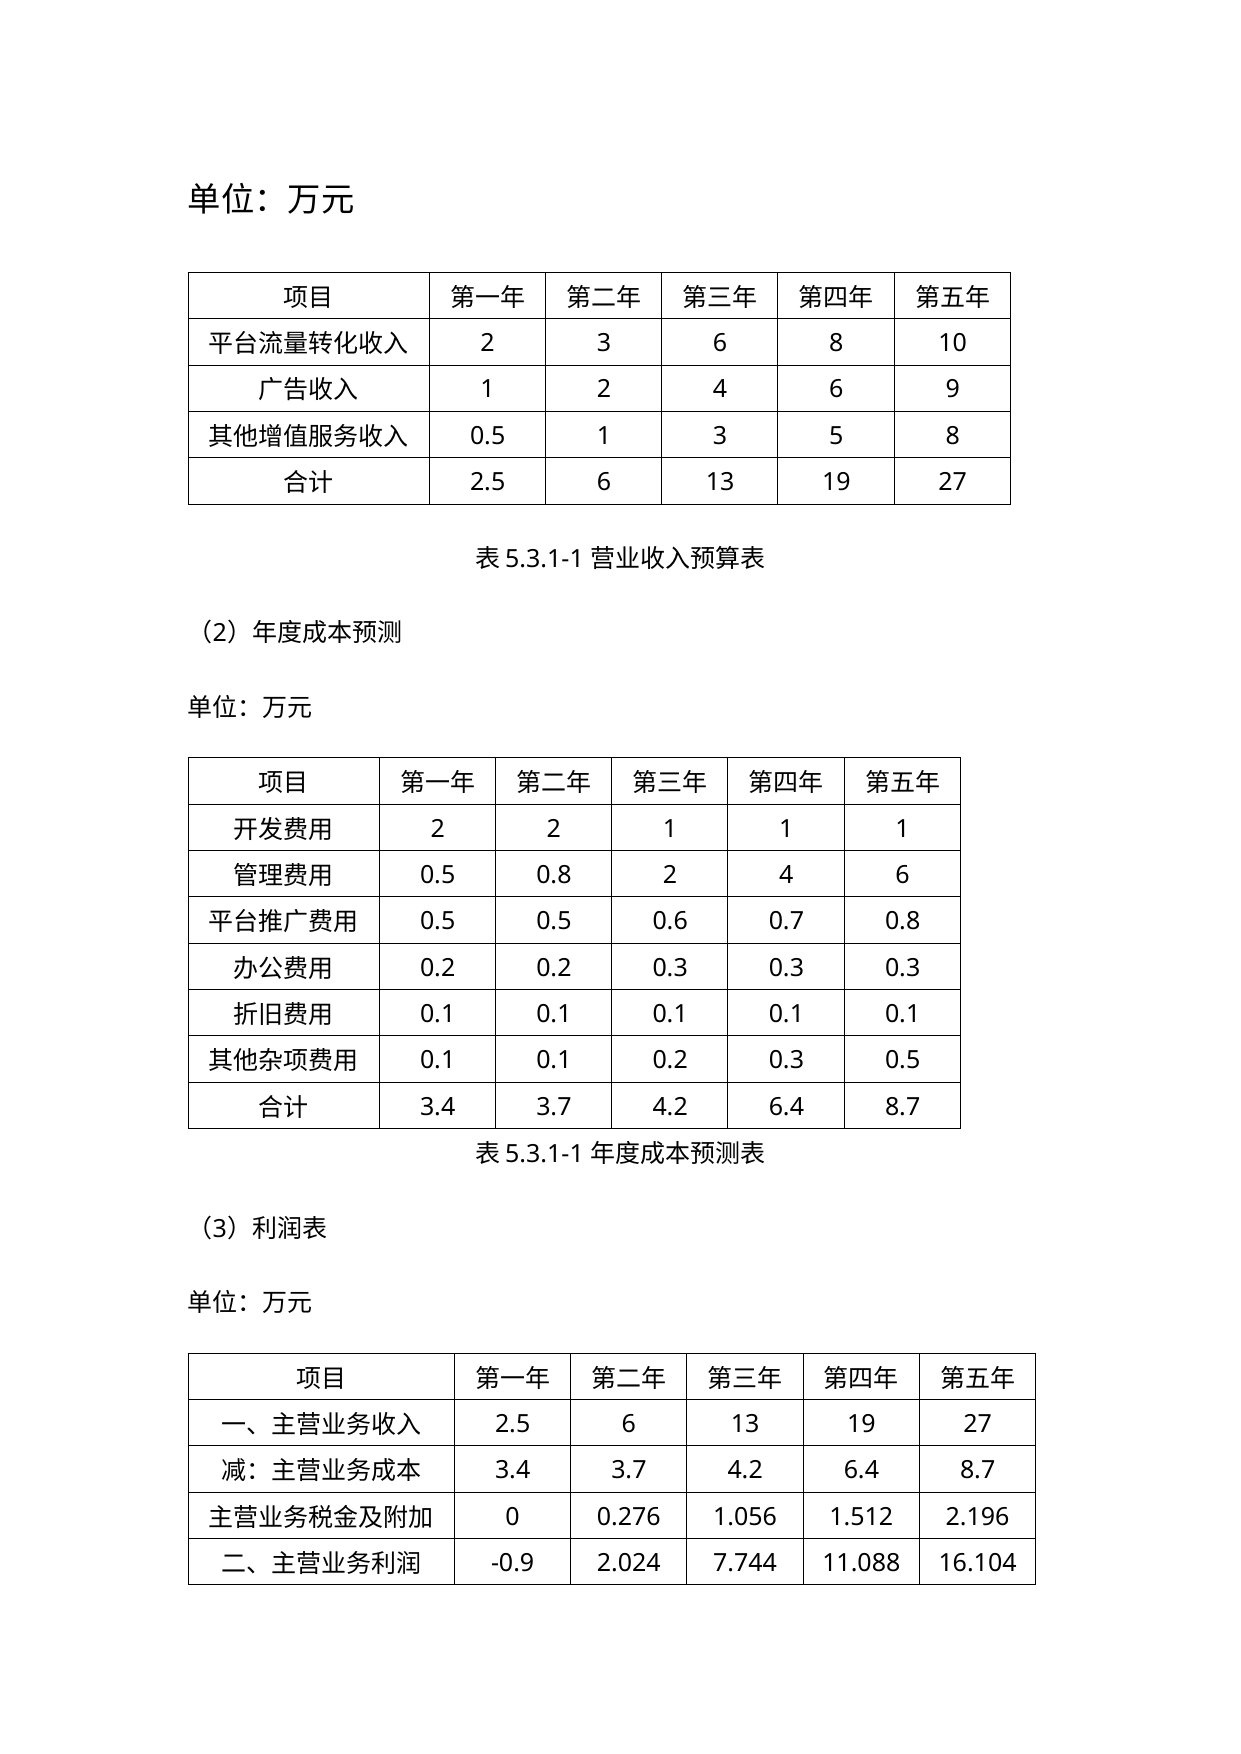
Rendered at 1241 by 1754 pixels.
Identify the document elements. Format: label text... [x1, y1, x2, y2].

table_cell 4 [728, 851, 844, 896]
table_cell 2.196 [920, 1493, 1035, 1538]
table_cell 0.7 [728, 897, 844, 943]
table_cell 2 [612, 851, 727, 896]
table_cell 3 [546, 319, 661, 364]
table_cell 2 [430, 319, 545, 364]
table_header 第三年 [687, 1354, 803, 1399]
table_cell 7.744 [687, 1539, 803, 1584]
table_cell 6 [845, 851, 960, 896]
table_cell 6 [662, 319, 777, 364]
table_cell 0.6 [612, 897, 727, 943]
table_cell 10 [895, 319, 1010, 364]
table_cell -0.9 [455, 1539, 570, 1584]
table_cell 0.276 [571, 1493, 686, 1538]
table_cell 0.1 [496, 1036, 611, 1082]
table_cell 0.5 [380, 851, 495, 896]
table_cell 0.1 [612, 990, 727, 1035]
table_cell 3.4 [380, 1083, 495, 1128]
table_cell 2 [546, 366, 661, 411]
table_header 第四年 [778, 273, 894, 318]
table_cell 4.2 [612, 1083, 727, 1128]
table_cell 0.5 [496, 897, 611, 943]
table_cell 管理费用 [189, 851, 379, 896]
table_cell 13 [687, 1400, 803, 1445]
table_cell 平台流量转化收入 [189, 319, 429, 364]
table_cell 9 [895, 366, 1010, 411]
table_cell 1 [430, 366, 545, 411]
table_header 第二年 [496, 758, 611, 803]
table_cell 0.3 [612, 944, 727, 989]
table_cell 3.7 [571, 1446, 686, 1492]
table_cell 0.5 [430, 412, 545, 457]
text 表5.3.1-1 年度成本预测表 [187, 1129, 1053, 1174]
text 单位：万元 [187, 1278, 1053, 1323]
table_cell 0.1 [728, 990, 844, 1035]
table_cell 一、主营业务收入 [189, 1400, 454, 1445]
table_cell 折旧费用 [189, 990, 379, 1035]
table_cell 办公费用 [189, 944, 379, 989]
table_cell 1 [728, 805, 844, 850]
table_cell 二、主营业务利润 [189, 1539, 454, 1584]
table_cell 6 [546, 458, 661, 503]
table_cell 2 [380, 805, 495, 850]
table_cell 开发费用 [189, 805, 379, 850]
table_header 项目 [189, 1354, 454, 1399]
table_header 项目 [189, 758, 379, 803]
table_cell 1 [845, 805, 960, 850]
table_header 第四年 [728, 758, 844, 803]
table_cell 19 [778, 458, 894, 503]
table_cell 0.1 [380, 990, 495, 1035]
table_header 第一年 [430, 273, 545, 318]
table_header 第五年 [920, 1354, 1035, 1399]
table_header 第四年 [804, 1354, 919, 1399]
table_cell 13 [662, 458, 777, 503]
table_cell 6.4 [804, 1446, 919, 1492]
table_cell 0.3 [728, 1036, 844, 1082]
table_cell 8 [778, 319, 894, 364]
table_header 第五年 [895, 273, 1010, 318]
text （2）年度成本预测 [187, 608, 1053, 653]
table_cell 27 [895, 458, 1010, 503]
table_cell 0 [455, 1493, 570, 1538]
table_cell 8.7 [920, 1446, 1035, 1492]
table_cell 广告收入 [189, 366, 429, 411]
table_cell 3.7 [496, 1083, 611, 1128]
table_cell 合计 [189, 458, 429, 503]
table_cell 主营业务税金及附加 [189, 1493, 454, 1538]
table_cell 19 [804, 1400, 919, 1445]
table_cell 合计 [189, 1083, 379, 1128]
table_cell 0.8 [845, 897, 960, 943]
table_cell 0.2 [380, 944, 495, 989]
table_header 第二年 [571, 1354, 686, 1399]
text 单位：万元 [187, 152, 1053, 243]
table_cell 2.5 [430, 458, 545, 503]
table_cell 0.1 [845, 990, 960, 1035]
table_cell 其他杂项费用 [189, 1036, 379, 1082]
table_cell 11.088 [804, 1539, 919, 1584]
table_cell 16.104 [920, 1539, 1035, 1584]
table_cell 1 [612, 805, 727, 850]
table_cell 5 [778, 412, 894, 457]
table_cell 8 [895, 412, 1010, 457]
table_cell 0.1 [380, 1036, 495, 1082]
table_cell 4 [662, 366, 777, 411]
table_header 项目 [189, 273, 429, 318]
table_cell 2.5 [455, 1400, 570, 1445]
table_cell 其他增值服务收入 [189, 412, 429, 457]
table_cell 27 [920, 1400, 1035, 1445]
text 单位：万元 [187, 683, 1053, 728]
table_cell 6 [571, 1400, 686, 1445]
text （3）利润表 [187, 1203, 1053, 1249]
table_cell 6.4 [728, 1083, 844, 1128]
table_cell 0.8 [496, 851, 611, 896]
table_cell 0.5 [380, 897, 495, 943]
table_header 第二年 [546, 273, 661, 318]
table_cell 减：主营业务成本 [189, 1446, 454, 1492]
table_cell 0.2 [496, 944, 611, 989]
table_cell 0.2 [612, 1036, 727, 1082]
table_cell 1.056 [687, 1493, 803, 1538]
table_cell 3 [662, 412, 777, 457]
table_header 第三年 [612, 758, 727, 803]
table_cell 1 [546, 412, 661, 457]
table_header 第一年 [455, 1354, 570, 1399]
table_cell 1.512 [804, 1493, 919, 1538]
table_cell 6 [778, 366, 894, 411]
table_header 第五年 [845, 758, 960, 803]
table_cell 2.024 [571, 1539, 686, 1584]
table_cell 8.7 [845, 1083, 960, 1128]
table_cell 0.3 [728, 944, 844, 989]
table_cell 2 [496, 805, 611, 850]
table_cell 0.1 [496, 990, 611, 1035]
table_cell 4.2 [687, 1446, 803, 1492]
table_cell 3.4 [455, 1446, 570, 1492]
table_header 第三年 [662, 273, 777, 318]
table_header 第一年 [380, 758, 495, 803]
table_cell 0.3 [845, 944, 960, 989]
text 表5.3.1-1 营业收入预算表 [187, 534, 1053, 579]
table_cell 平台推广费用 [189, 897, 379, 943]
table_cell 0.5 [845, 1036, 960, 1082]
